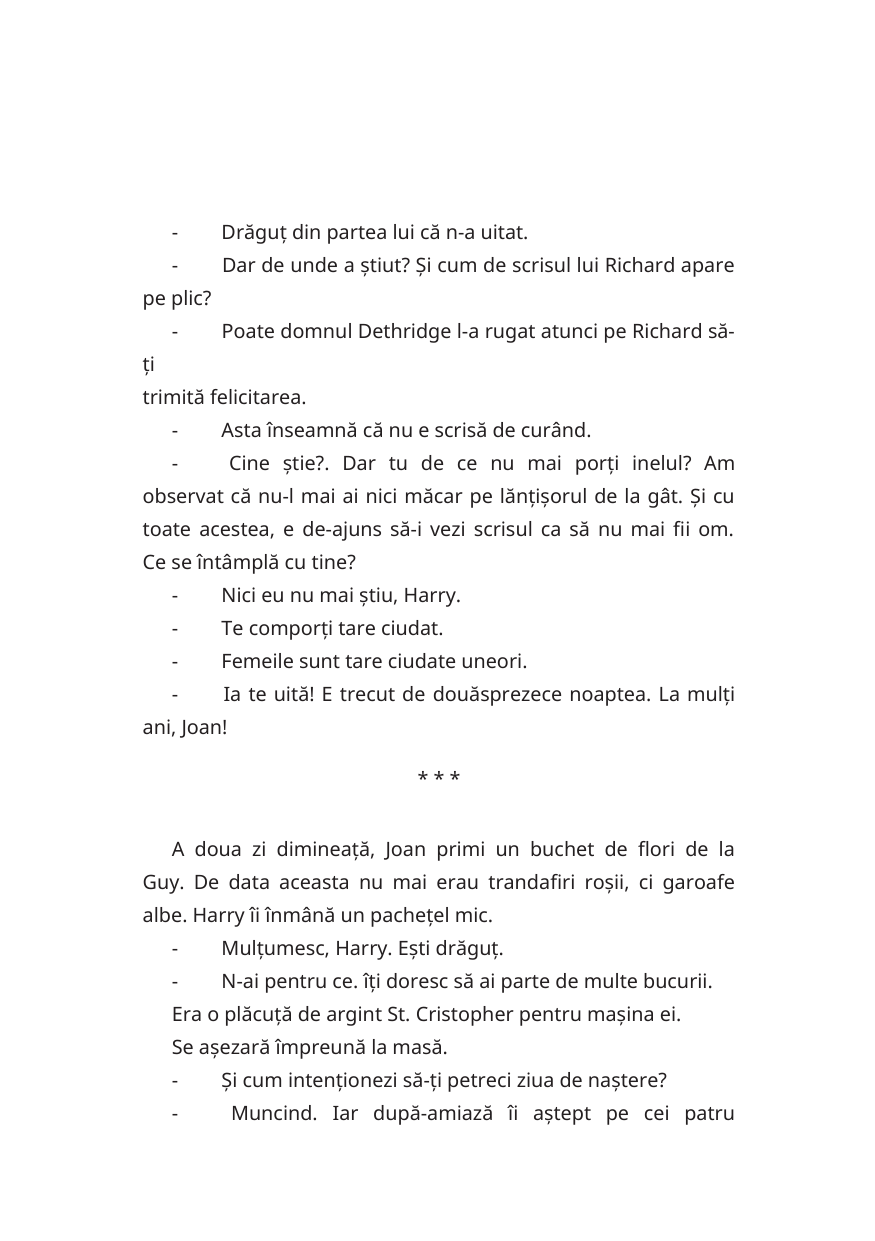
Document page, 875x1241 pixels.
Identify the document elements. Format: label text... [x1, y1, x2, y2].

list Te comporţi tare ciudat. [142, 609, 736, 642]
list Drăguţ din partea lui că n-a uitat. [142, 213, 736, 246]
list Mulţumesc, Harry. Eşti drăguţ. [142, 929, 736, 962]
text A doua zi dimineaţă, Joan primi un buchet de flori de la Guy. De data aceasta nu mai erau trandafiri roşii, ci garoafe albe. Harry îi înmână un pacheţel mic. [142, 830, 736, 929]
text Se aşezară împreună la masă. [142, 1028, 736, 1061]
list Asta înseamnă că nu e scrisă de curând. [142, 411, 736, 444]
list N-ai pentru ce. îţi doresc să ai parte de multe bucurii. [142, 962, 736, 995]
list Cine ştie?. Dar tu de ce nu mai porţi inelul? Am observat că nu-l mai ai nici măcar pe lănţişorul de la gât. Şi cu toate acestea, e de-ajuns să-i vezi scrisul ca să nu mai fii om. Ce se întâmplă cu tine? [142, 444, 736, 576]
text Era o plăcuţă de argint St. Cristopher pentru maşina ei. [142, 995, 736, 1028]
list Femeile sunt tare ciudate uneori. [142, 642, 736, 675]
list Poate domnul Dethridge l-a rugat atunci pe Richard să-ţi trimită felicitarea. [142, 312, 736, 411]
list Şi cum intenţionezi să-ţi petreci ziua de naştere? [142, 1061, 736, 1094]
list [142, 1094, 736, 1127]
list Ia te uită! E trecut de douăsprezece noaptea. La mulţi ani, Joan! [142, 675, 736, 741]
list Dar de unde a ştiut? Şi cum de scrisul lui Richard apare pe plic? [142, 246, 736, 312]
list Nici eu nu mai ştiu, Harry. [142, 576, 736, 609]
text * * * [142, 771, 736, 791]
